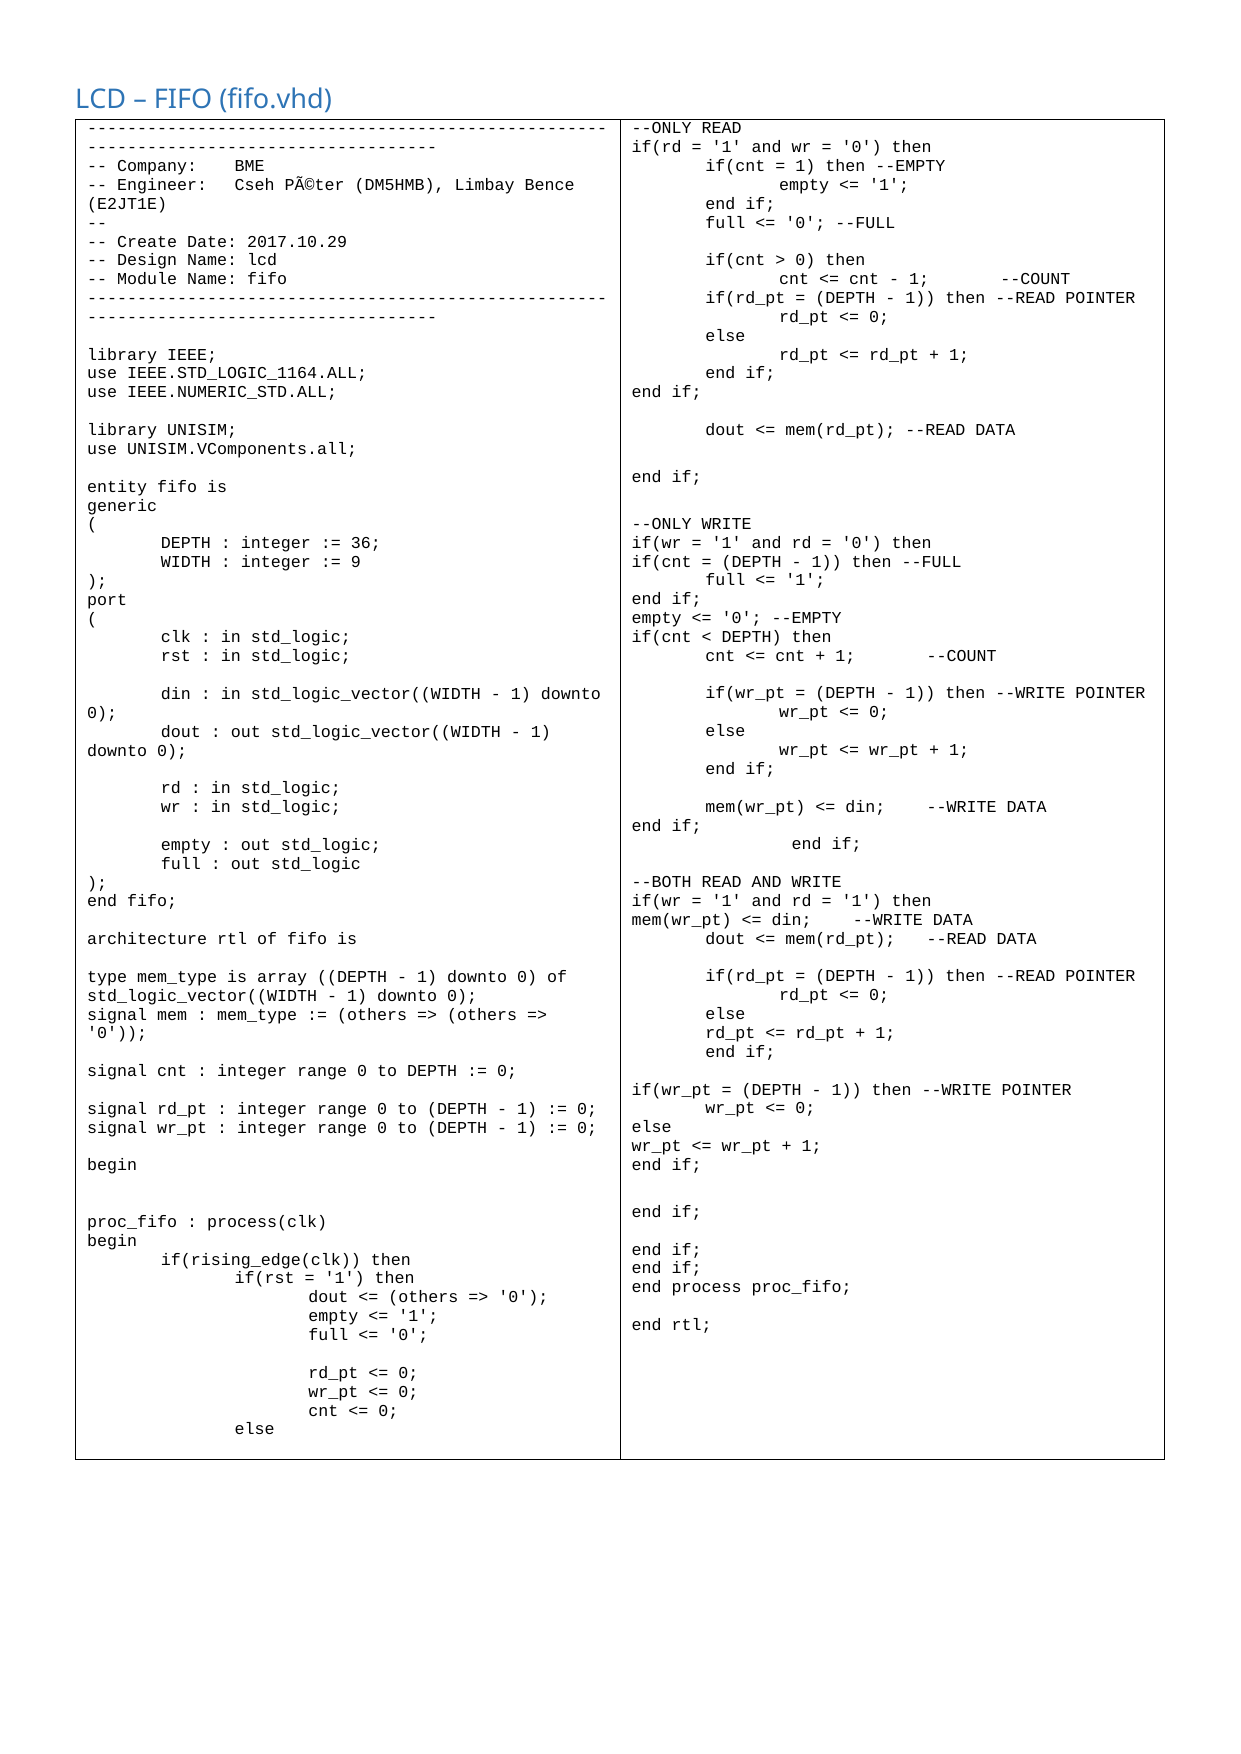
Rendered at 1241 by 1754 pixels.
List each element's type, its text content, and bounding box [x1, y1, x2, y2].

table_header --------------------------------------------------------------------------------------- -- Company: BME -- Engineer: Cseh PÃ©ter (DM5HMB), Limbay Bence (E2JT1E) -- -- Create Date: 2017.10.29 -- Design Name: lcd -- Module Name: fifo --------------------------------------------------------------------------------------- library IEEE; use IEEE.STD_LOGIC_1164.ALL; use IEEE.NUMERIC_STD.ALL; library UNISIM; use UNISIM.VComponents.all; entity fifo is generic ( DEPTH : integer := 36; WIDTH : integer := 9 ); port ( clk : in std_logic; rst : in std_logic; din : in std_logic_vector((WIDTH - 1) downto 0); dout : out std_logic_vector((WIDTH - 1) downto 0); rd : in std_logic; wr : in std_logic; empty : out std_logic; full : out std_logic ); end fifo; architecture rtl of fifo is type mem_type is array ((DEPTH - 1) downto 0) of std_logic_vector((WIDTH - 1) downto 0); signal mem : mem_type := (others => (others => '0')); signal cnt : integer range 0 to DEPTH := 0; signal rd_pt : integer range 0 to (DEPTH - 1) := 0; signal wr_pt : integer range 0 to (DEPTH - 1) := 0; begin proc_fifo : process(clk) begin if(rising_edge(clk)) then if(rst = '1') then dout <= (others => '0'); empty <= '1'; full <= '0'; rd_pt <= 0; wr_pt <= 0; cnt <= 0; else [76, 120, 620, 1459]
subtitle LCD – FIFO (fifo.vhd) [75, 79, 1165, 116]
table_header --ONLY READ if(rd = '1' and wr = '0') then if(cnt = 1) then --EMPTY empty <= '1'; end if; full <= '0'; --FULL if(cnt > 0) then cnt <= cnt - 1; --COUNT if(rd_pt = (DEPTH - 1)) then --READ POINTER rd_pt <= 0; else rd_pt <= rd_pt + 1; end if; end if; dout <= mem(rd_pt); --READ DATA end if; --ONLY WRITE if(wr = '1' and rd = '0') then if(cnt = (DEPTH - 1)) then --FULL full <= '1'; end if; empty <= '0'; --EMPTY if(cnt < DEPTH) then cnt <= cnt + 1; --COUNT if(wr_pt = (DEPTH - 1)) then --WRITE POINTER wr_pt <= 0; else wr_pt <= wr_pt + 1; end if; mem(wr_pt) <= din; --WRITE DATA end if; end if; --BOTH READ AND WRITE if(wr = '1' and rd = '1') then mem(wr_pt) <= din; --WRITE DATA dout <= mem(rd_pt); --READ DATA if(rd_pt = (DEPTH - 1)) then --READ POINTER rd_pt <= 0; else rd_pt <= rd_pt + 1; end if; if(wr_pt = (DEPTH - 1)) then --WRITE POINTER wr_pt <= 0; else wr_pt <= wr_pt + 1; end if; end if; end if; end if; end process proc_fifo; end rtl; [621, 120, 1164, 1459]
